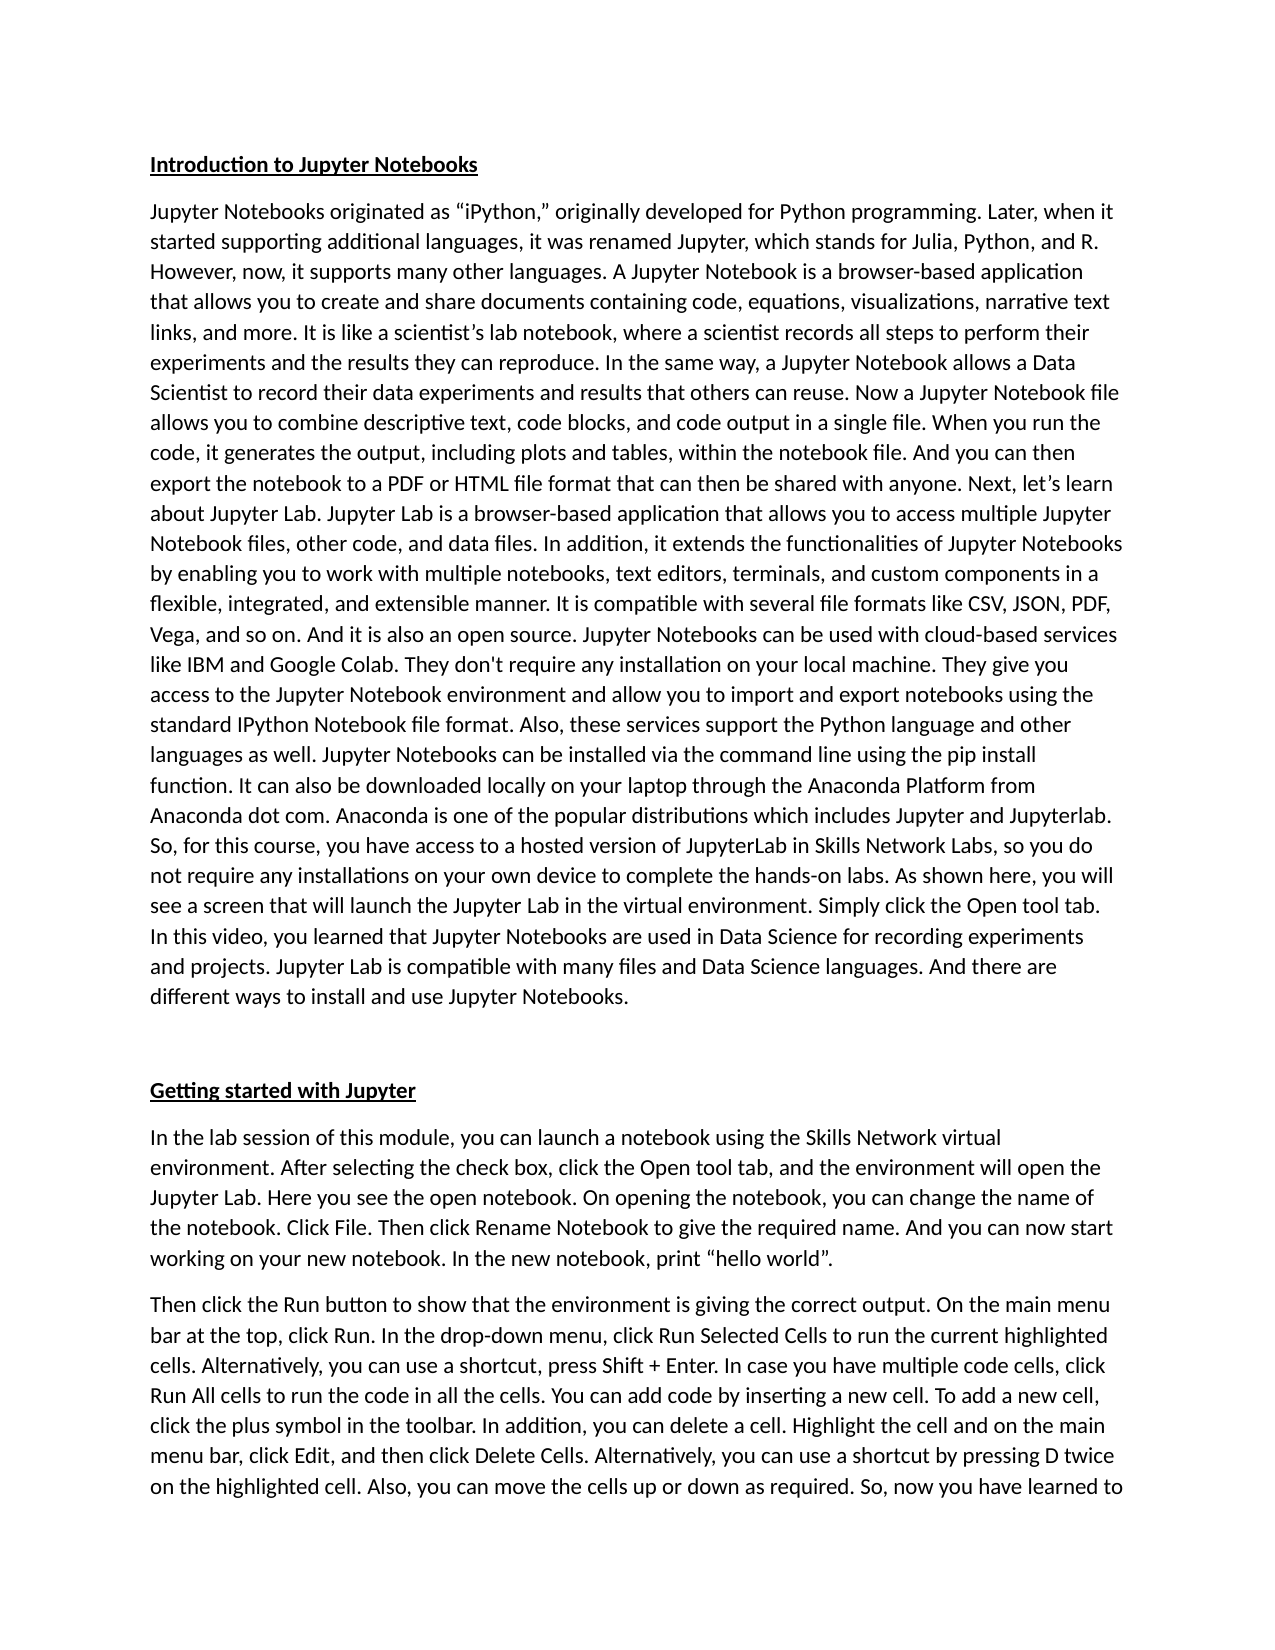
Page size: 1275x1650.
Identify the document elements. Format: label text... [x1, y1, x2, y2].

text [150, 1291, 1125, 1500]
text Getting started with Jupyter [150, 1076, 1125, 1104]
text Introduction to Jupyter Notebooks [150, 150, 1125, 178]
text In the lab session of this module, you can launch a notebook using the Skills Network virtual environment. After selecting the check box, click the Open tool tab, and the environment will open the Jupyter Lab. Here you see the open notebook. On opening the notebook, you can change the name of the notebook. Click File. Then click Rename Notebook to give the required name. And you can now start working on your new notebook. In the new notebook, print “hello world”. [150, 1123, 1125, 1272]
text Jupyter Notebooks originated as “iPython,” originally developed for Python programming. Later, when it started supporting additional languages, it was renamed Jupyter, which stands for Julia, Python, and R. However, now, it supports many other languages. A Jupyter Notebook is a browser-based application that allows you to create and share documents containing code, equations, visualizations, narrative text links, and more. It is like a scientist’s lab notebook, where a scientist records all steps to perform their experiments and the results they can reproduce. In the same way, a Jupyter Notebook allows a Data Scientist to record their data experiments and results that others can reuse. Now a Jupyter Notebook file allows you to combine descriptive text, code blocks, and code output in a single file. When you run the code, it generates the output, including plots and tables, within the notebook file. And you can then export the notebook to a PDF or HTML file format that can then be shared with anyone. Next, let’s learn about Jupyter Lab. Jupyter Lab is a browser-based application that allows you to access multiple Jupyter Notebook files, other code, and data files. In addition, it extends the functionalities of Jupyter Notebooks by enabling you to work with multiple notebooks, text editors, terminals, and custom components in a flexible, integrated, and extensible manner. It is compatible with several file formats like CSV, JSON, PDF, Vega, and so on. And it is also an open source. Jupyter Notebooks can be used with cloud-based services like IBM and Google Colab. They don't require any installation on your local machine. They give you access to the Jupyter Notebook environment and allow you to import and export notebooks using the standard IPython Notebook file format. Also, these services support the Python language and other languages as well. Jupyter Notebooks can be installed via the command line using the pip install function. It can also be downloaded locally on your laptop through the Anaconda Platform from Anaconda dot com. Anaconda is one of the popular distributions which includes Jupyter and Jupyterlab. So, for this course, you have access to a hosted version of JupyterLab in Skills Network Labs, so you do not require any installations on your own device to complete the hands-on labs. As shown here, you will see a screen that will launch the Jupyter Lab in the virtual environment. Simply click the Open tool tab. In this video, you learned that Jupyter Notebooks are used in Data Science for recording experiments and projects. Jupyter Lab is compatible with many files and Data Science languages. And there are different ways to install and use Jupyter Notebooks. [150, 197, 1125, 1010]
